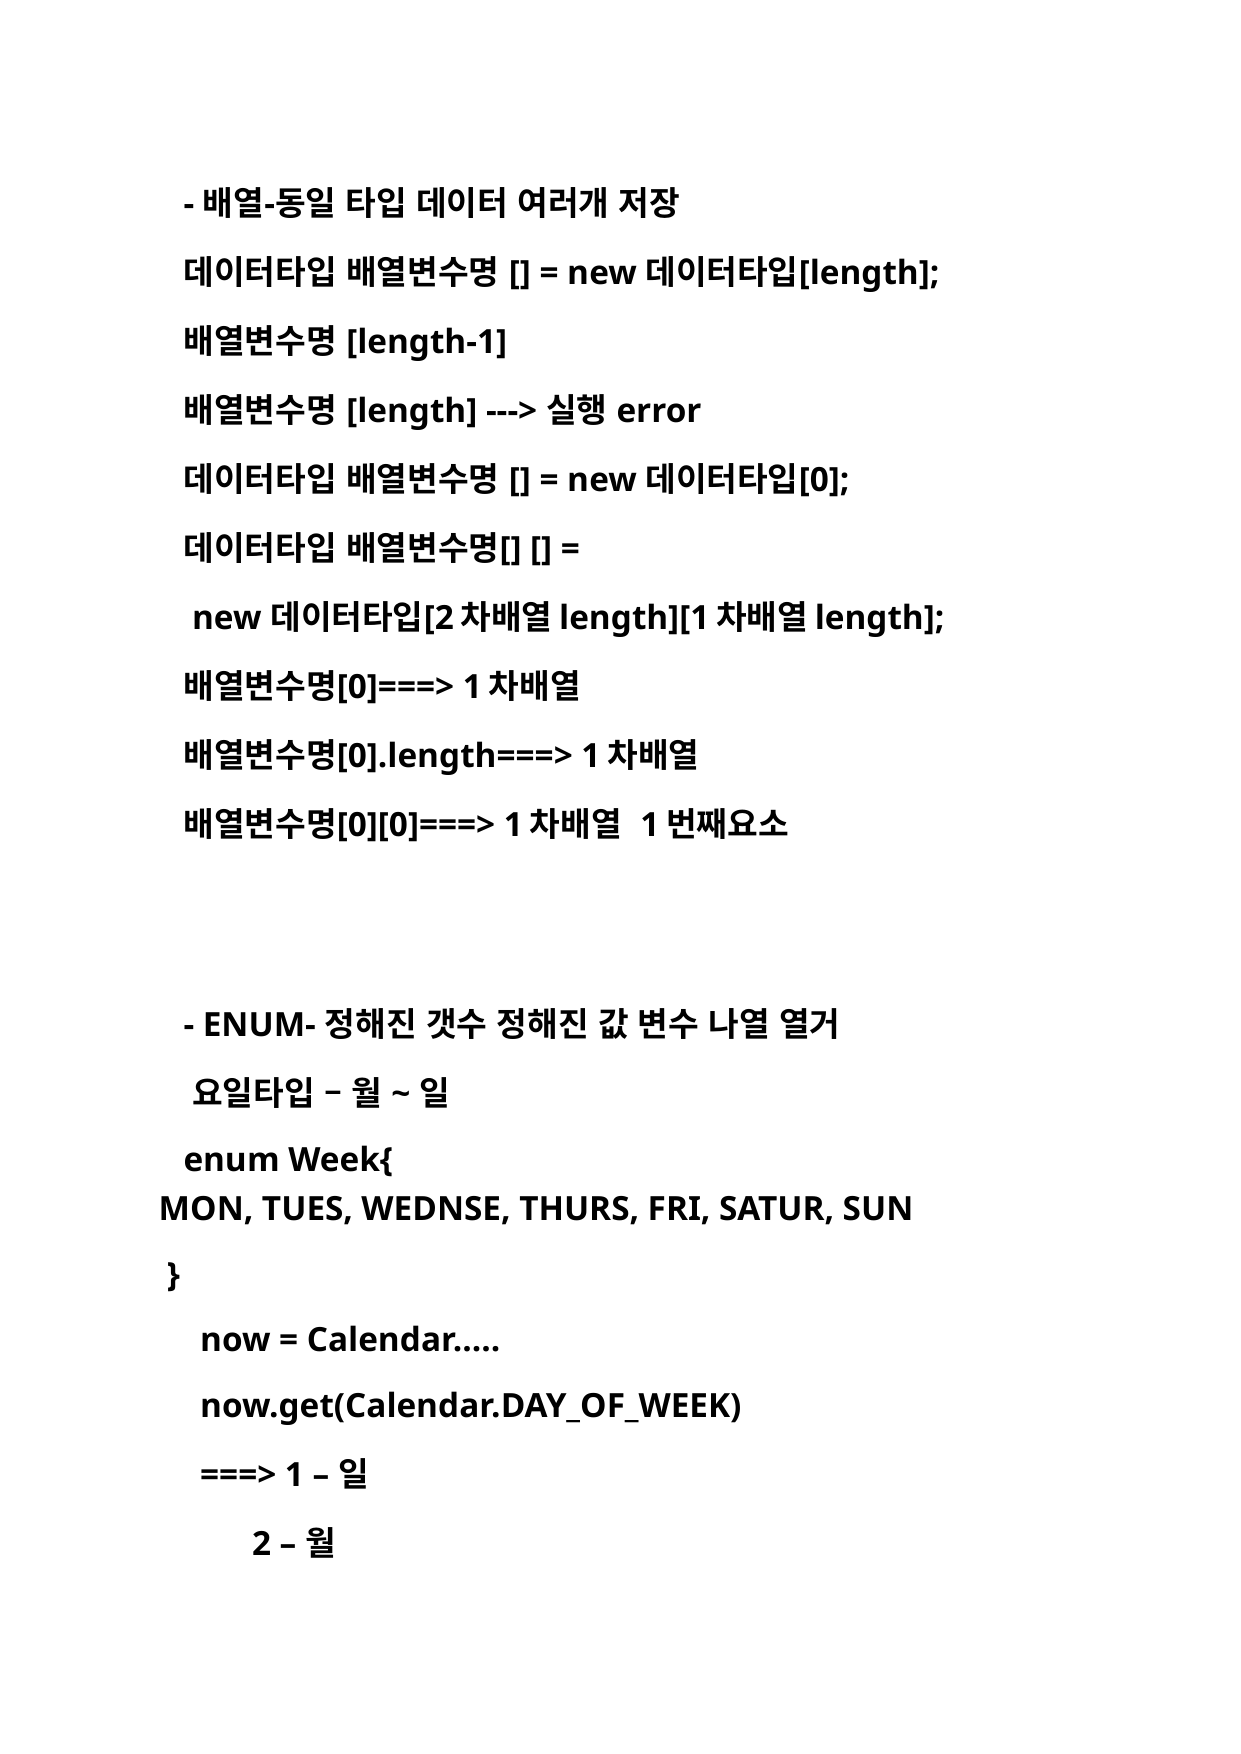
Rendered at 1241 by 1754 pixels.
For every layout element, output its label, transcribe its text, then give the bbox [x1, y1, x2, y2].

text now.get(Calendar.DAY_OF_WEEK) [150, 1382, 1090, 1427]
text 배열변수명[0]===> 1차배열 [150, 660, 1090, 708]
text now = Calendar..... [150, 1316, 1090, 1362]
text 배열변수명 [length] ---> 실행 error [150, 384, 1090, 432]
text enum Week{ MON, TUES, WEDNSE, THURS, FRI, SATUR, SUN [150, 1136, 1090, 1230]
text 데이터타입 배열변수명 [] = new 데이터타입[length]; [150, 246, 1090, 294]
text 요일타입 – 월 ~ 일 [150, 1067, 1090, 1115]
text - 배열-동일 타입 데이터 여러개 저장 [150, 177, 1090, 226]
text 2 – 월 [150, 1516, 1090, 1565]
text 데이터타입 배열변수명 [] = new 데이터타입[0]; [150, 453, 1090, 501]
text - ENUM- 정해진 갯수 정해진 값 변수 나열 열거 [150, 998, 1090, 1046]
text 배열변수명[0].length===> 1차배열 [150, 729, 1090, 777]
text new 데이터타입[2차배열length][1차배열length]; [150, 591, 1090, 639]
text 배열변수명[0][0]===> 1차배열 1번째요소 [150, 798, 1090, 846]
text } [150, 1251, 1090, 1296]
text ===> 1 – 일 [150, 1447, 1090, 1496]
text 데이터타입 배열변수명[] [] = [150, 522, 1090, 570]
text 배열변수명 [length-1] [150, 315, 1090, 363]
